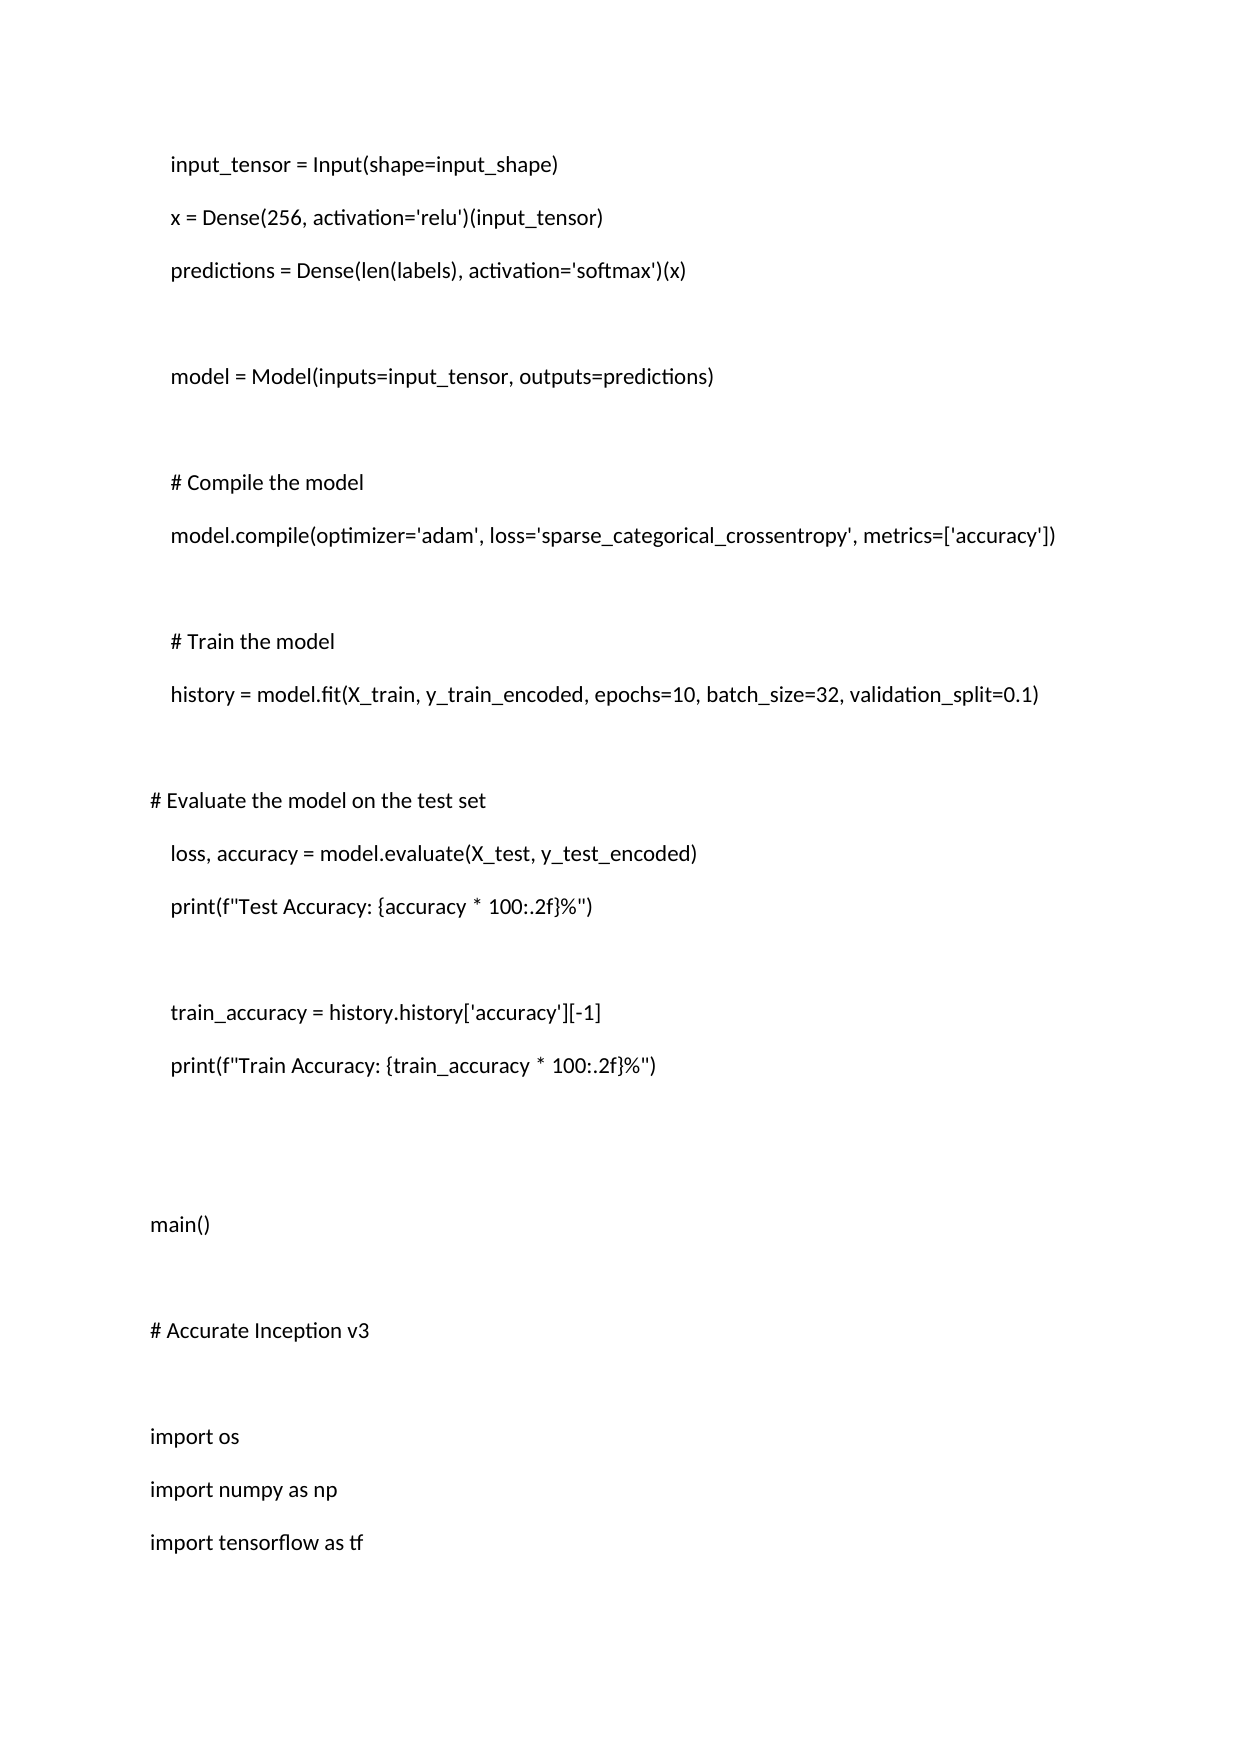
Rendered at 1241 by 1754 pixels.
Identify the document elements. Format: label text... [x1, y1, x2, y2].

text import tensorflow as tf [150, 1528, 1090, 1557]
text model.compile(optimizer='adam', loss='sparse_categorical_crossentropy', metrics=['accuracy']) [150, 521, 1090, 549]
text predictions = Dense(len(labels), activation='softmax')(x) [150, 256, 1090, 284]
text print(f"Train Accuracy: {train_accuracy * 100:.2f}%") [150, 1051, 1090, 1079]
text # Evaluate the model on the test set [150, 786, 1090, 814]
text main() [150, 1210, 1090, 1238]
text # Train the model [150, 627, 1090, 655]
text loss, accuracy = model.evaluate(X_test, y_test_encoded) [150, 839, 1090, 867]
text # Accurate Inception v3 [150, 1316, 1090, 1344]
text import os [150, 1422, 1090, 1451]
text import numpy as np [150, 1476, 1090, 1503]
text model = Model(inputs=input_tensor, outputs=predictions) [150, 362, 1090, 390]
text train_accuracy = history.history['accuracy'][-1] [150, 998, 1090, 1026]
text # Compile the model [150, 468, 1090, 496]
text input_tensor = Input(shape=input_shape) [150, 150, 1090, 178]
text history = model.fit(X_train, y_train_encoded, epochs=10, batch_size=32, validation_split=0.1) [150, 680, 1090, 708]
text print(f"Test Accuracy: {accuracy * 100:.2f}%") [150, 892, 1090, 920]
text x = Dense(256, activation='relu')(input_tensor) [150, 203, 1090, 231]
